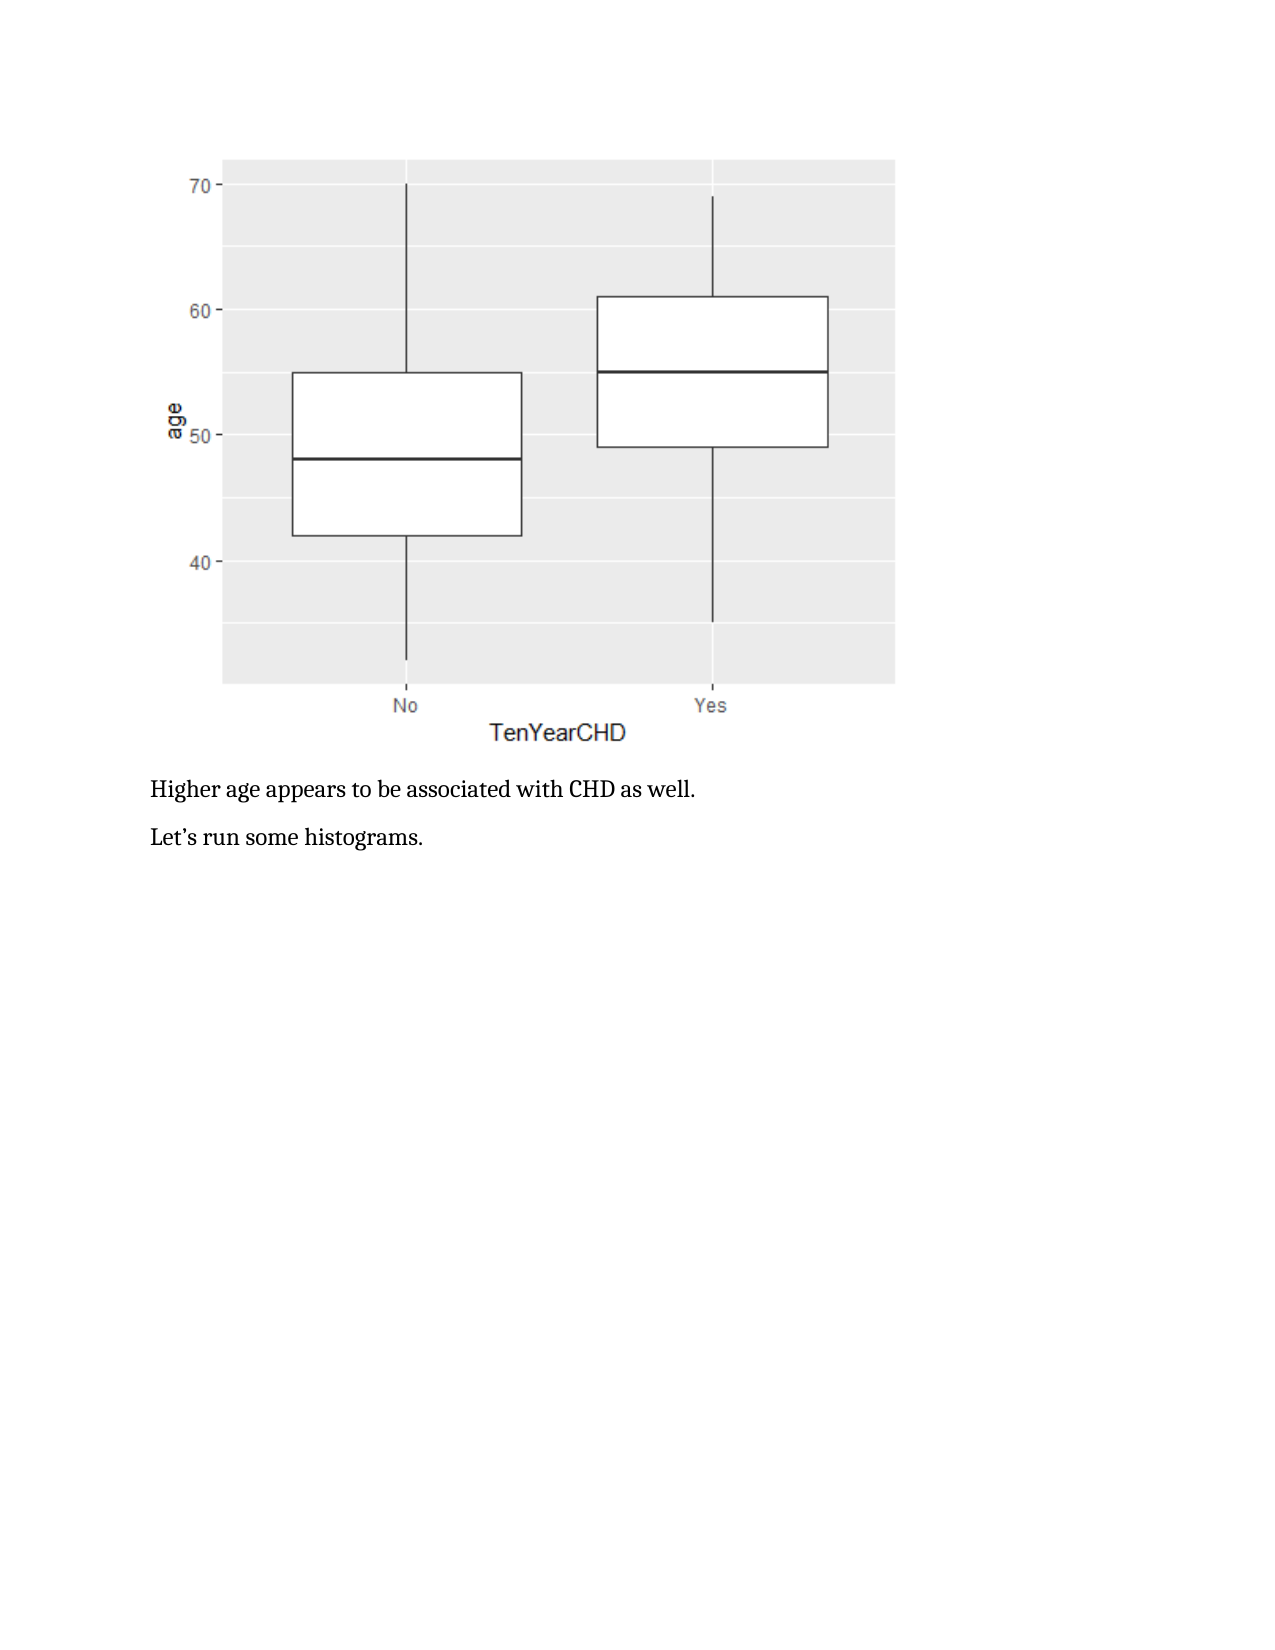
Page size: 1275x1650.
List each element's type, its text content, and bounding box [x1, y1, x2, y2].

text Higher age appears to be associated with CHD as well. [150, 775, 1125, 804]
picture [150, 150, 908, 757]
text Let’s run some histograms. [150, 823, 1125, 851]
